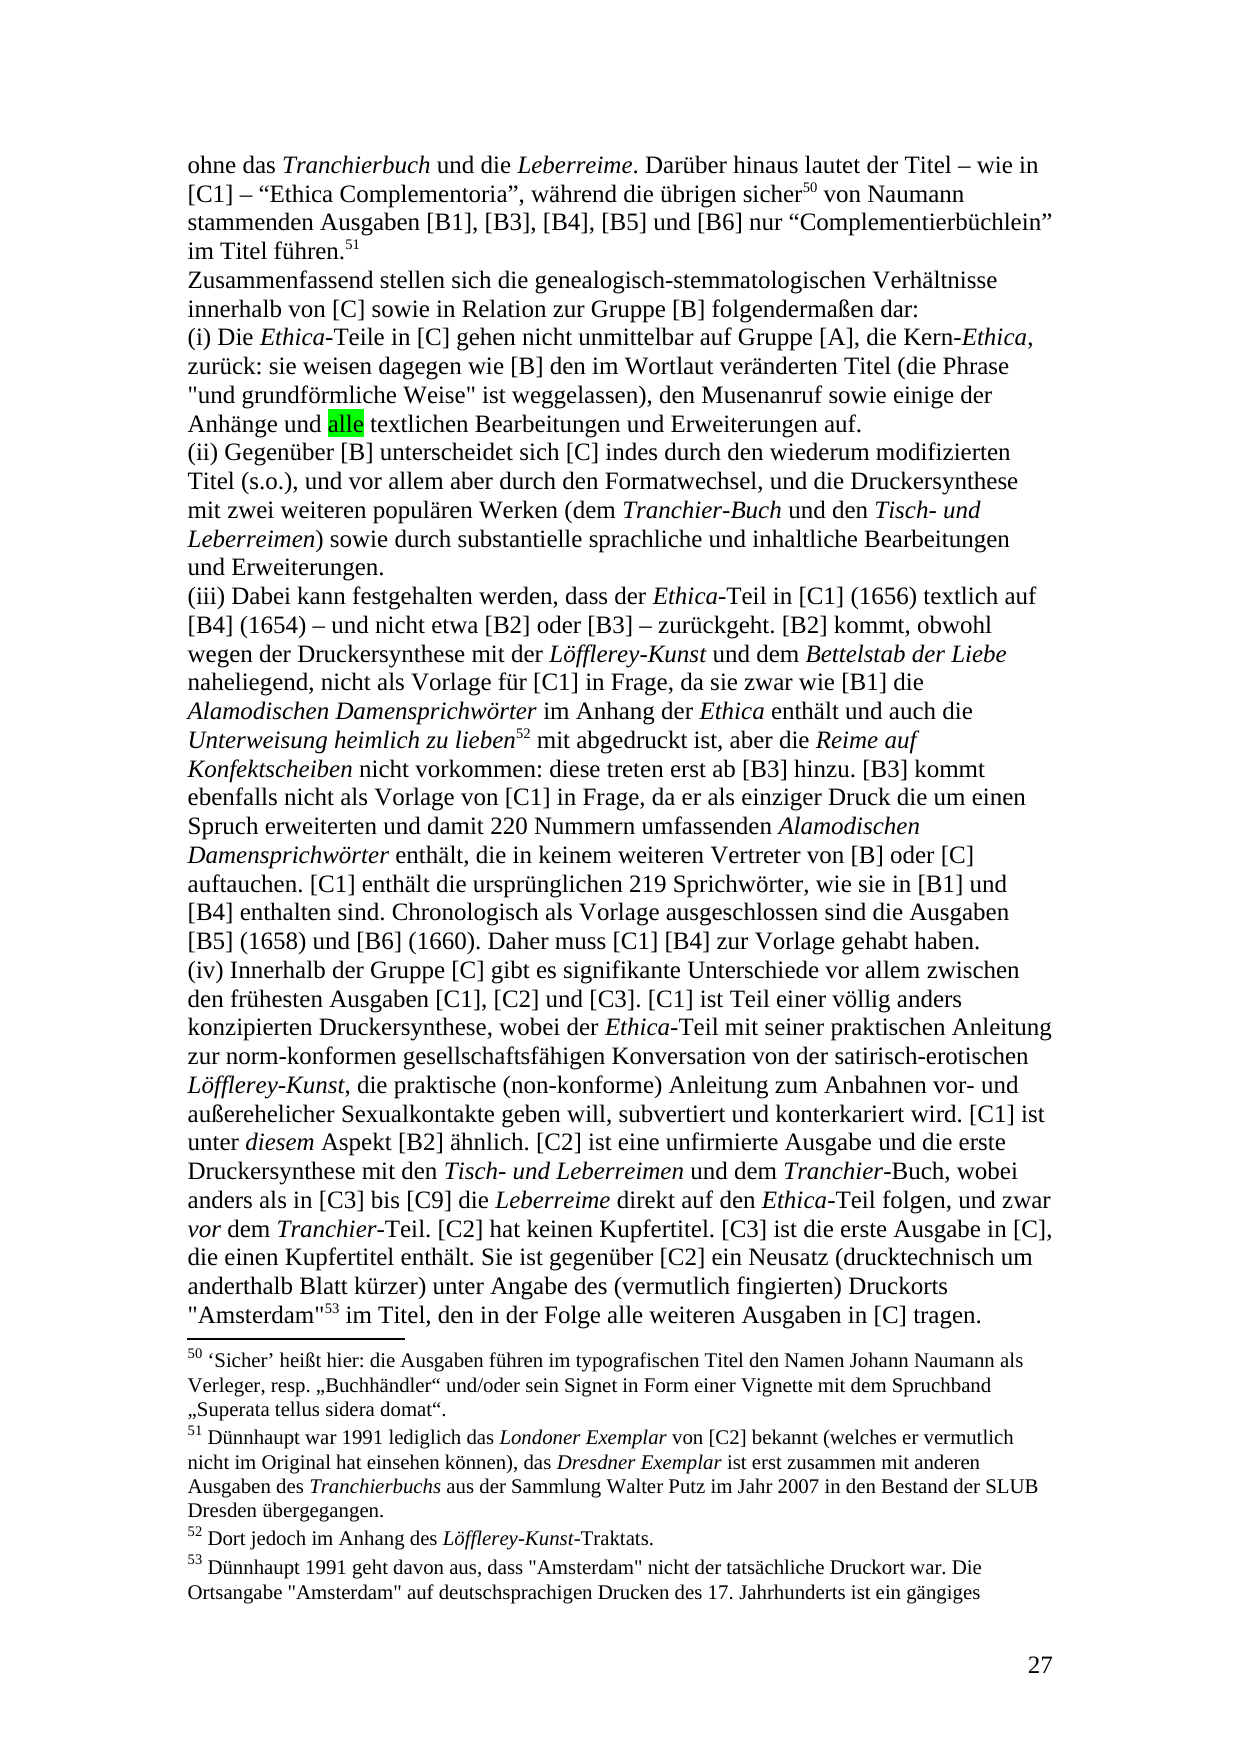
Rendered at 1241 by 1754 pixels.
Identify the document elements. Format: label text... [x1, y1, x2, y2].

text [187, 955, 1053, 1329]
text (ii) Gegenüber [B] unterscheidet sich [C] indes durch den wiederum modifizierten Titel (s.o.), und vor allem aber durch den Formatwechsel, und die Druckersynthese mit zwei weiteren populären Werken (dem Tranchier-Buch und den Tisch- und Leberreimen) sowie durch substantielle sprachliche und inhaltliche Bearbeitungen und Erweiterungen. [187, 437, 1053, 581]
text Zusammenfassend stellen sich die genealogisch-stemmatologischen Verhältnisse innerhalb von [C] sowie in Relation zur Gruppe [B] folgendermaßen dar: [187, 265, 1053, 322]
text (iii) Dabei kann festgehalten werden, dass der Ethica-Teil in [C1] (1656) textlich auf [B4] (1654) – und nicht etwa [B2] oder [B3] – zurückgeht. [B2] kommt, obwohl wegen der Druckersynthese mit der Löfflerey-Kunst und dem Bettelstab der Liebe naheliegend, nicht als Vorlage für [C1] in Frage, da sie zwar wie [B1] die Alamodischen Damensprichwörter im Anhang der Ethica enthält und auch die Unterweisung heimlich zu lieben mit abgedruckt ist, aber die Reime auf Konfektscheiben nicht vorkommen: diese treten erst ab [B3] hinzu. [B3] kommt ebenfalls nicht als Vorlage von [C1] in Frage, da er als einziger Druck die um einen Spruch erweiterten und damit 220 Nummern umfassenden Alamodischen Damensprichwörter enthält, die in keinem weiteren Vertreter von [B] oder [C] auftauchen. [C1] enthält die ursprünglichen 219 Sprichwörter, wie sie in [B1] und [B4] enthalten sind. Chronologisch als Vorlage ausgeschlossen sind die Ausgaben [B5] (1658) und [B6] (1660). Daher muss [C1] [B4] zur Vorlage gehabt haben. [187, 581, 1053, 955]
text (i) Die Ethica-Teile in [C] gehen nicht unmittelbar auf Gruppe [A], die Kern-Ethica, zurück: sie weisen dagegen wie [B] den im Wortlaut veränderten Titel (die Phrase "und grundförmliche Weise" ist weggelassen), den Musenanruf sowie einige der Anhänge und alle textlichen Bearbeitungen und Erweiterungen auf. [187, 322, 1053, 437]
text Dünnhaupt schreibt die unfirmierte Ausgabe [C2] ebenfalls dem Hamburger Druckerverleger Johann Naumann zu. Konkrete Anhaltspunkte für diese Annahme gibt es m.W. nicht. Dagegen spricht vielmehr, dass im selben Jahr bei Naumann ein datierter, firmierter Druck des Complementierbüchleins mit den Alamodischen Damensprichwörtern und der Unterweisung heimlich zu lieben erscheint [B6], aber ohne das Tranchierbuch und die Leberreime. Darüber hinaus lautet der Titel – wie in [C1] – “Ethica Complementoria”, während die übrigen sicher von Naumann stammenden Ausgaben [B1], [B3], [B4], [B5] und [B6] nur “Complementierbüchlein” im Titel führen. [187, 150, 1053, 265]
